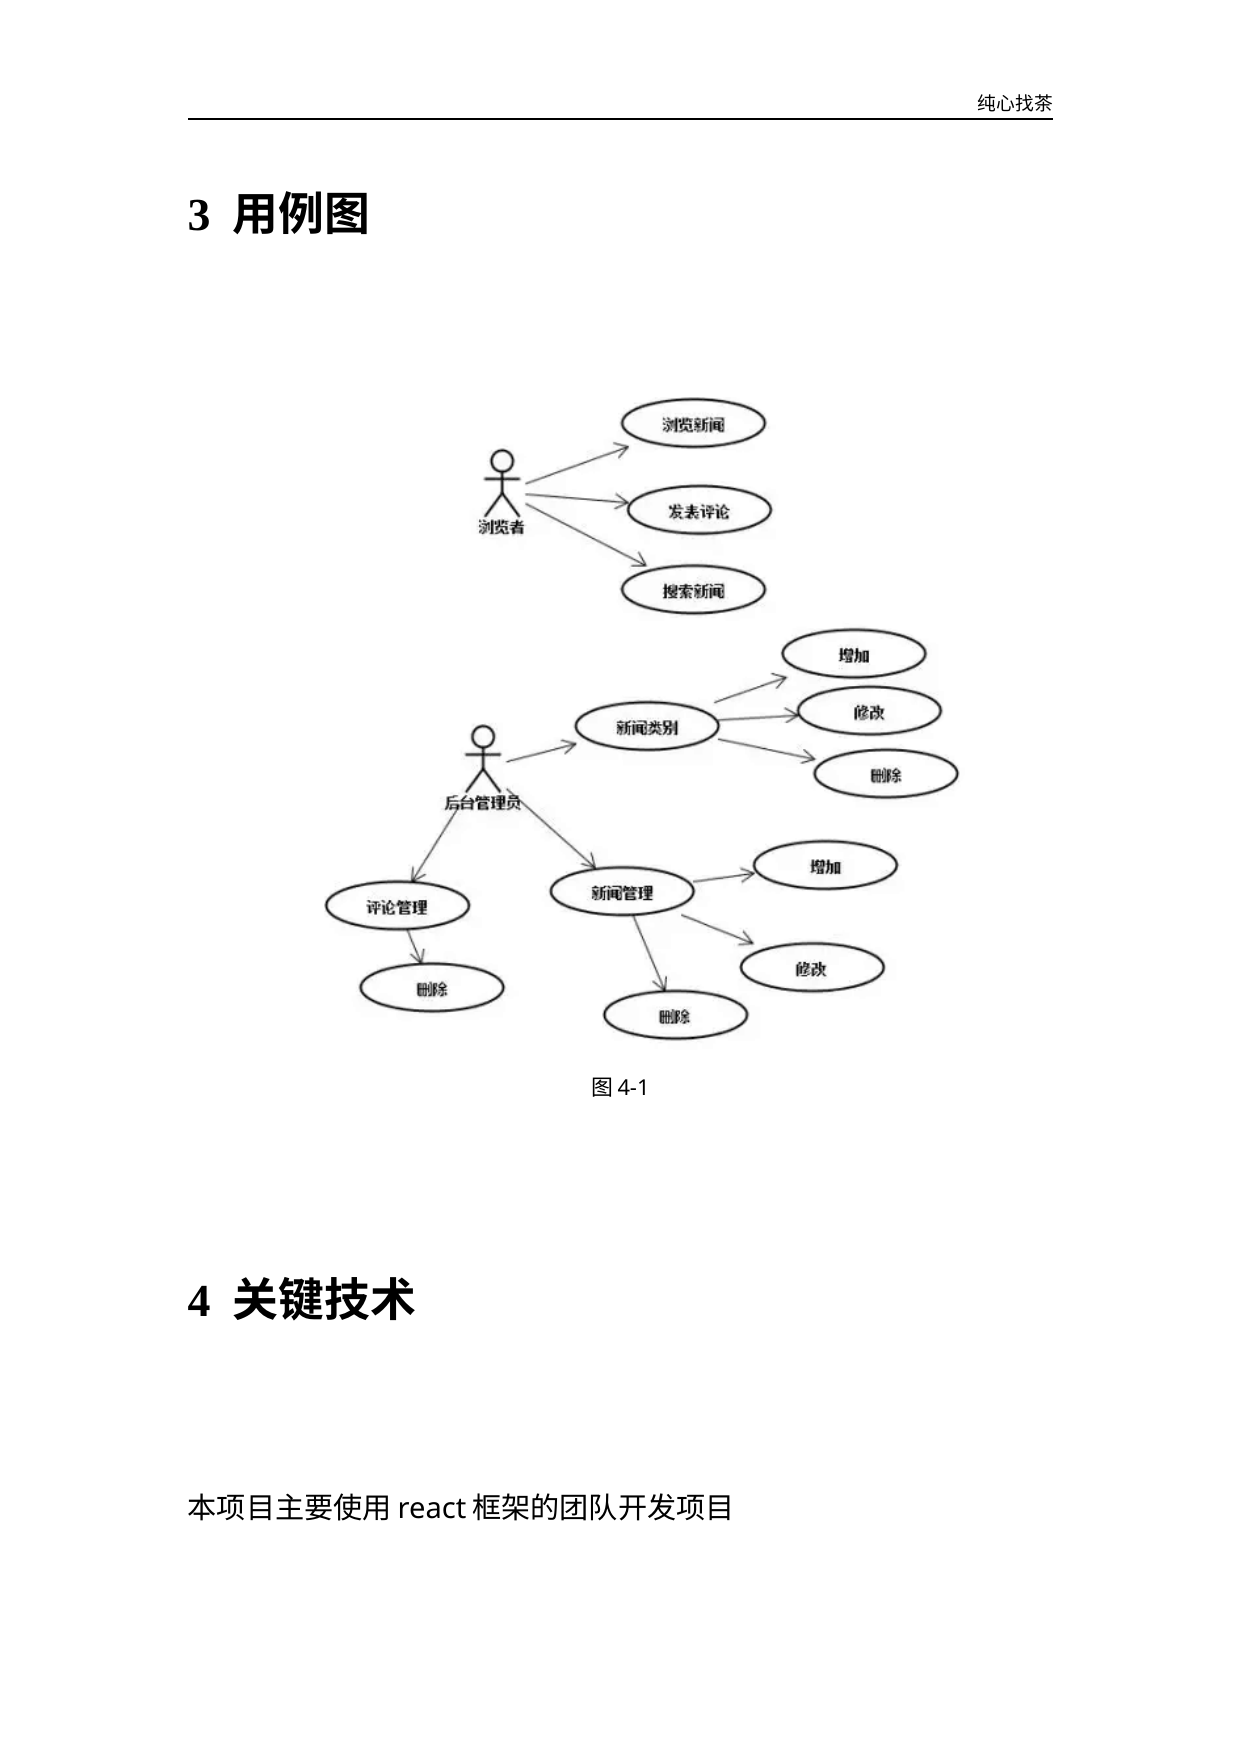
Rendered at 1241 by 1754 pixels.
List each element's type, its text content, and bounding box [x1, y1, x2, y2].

subtitle 关键技术 [187, 1248, 1053, 1345]
text 图4-1 [187, 1070, 1053, 1102]
text 本项目主要使用react框架的团队开发项目 [187, 1473, 1053, 1538]
subtitle 用例图 [187, 162, 1053, 259]
picture [314, 387, 970, 1050]
